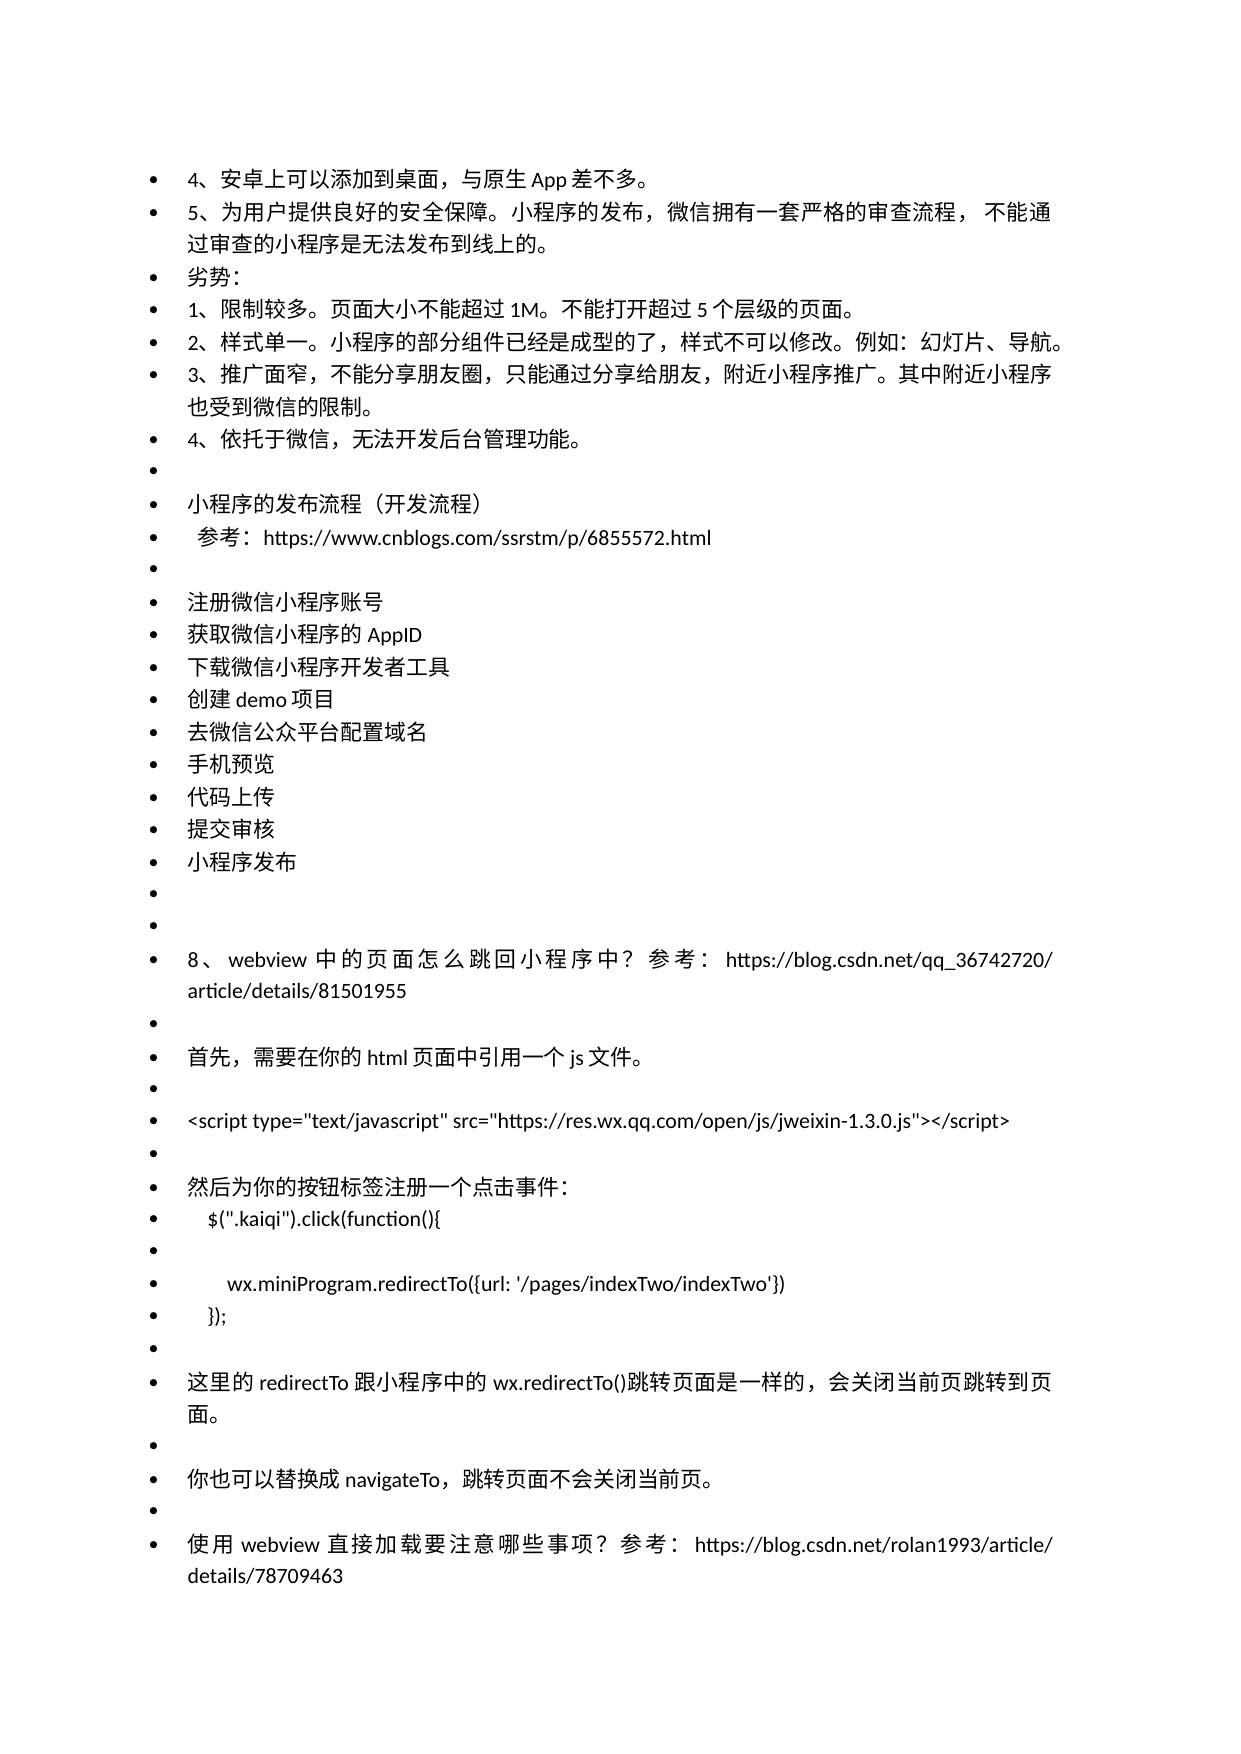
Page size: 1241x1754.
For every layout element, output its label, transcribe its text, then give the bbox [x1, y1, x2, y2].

list 下载微信小程序开发者工具 [150, 649, 1053, 682]
list 然后为你的按钮标签注册一个点击事件： [150, 1169, 1053, 1202]
list <script type="text/javascript" src="https://res.wx.qq.com/open/js/jweixin-1.3.0.js"></script> [150, 1104, 1053, 1137]
list 劣势： [150, 259, 1053, 292]
list 4、安卓上可以添加到桌面，与原生App差不多。 [150, 162, 1053, 194]
list }); [150, 1299, 1053, 1332]
list 创建demo项目 [150, 682, 1053, 714]
list 注册微信小程序账号 [150, 584, 1053, 617]
list 4、依托于微信，无法开发后台管理功能。 [150, 422, 1053, 454]
list 1、限制较多。页面大小不能超过1M。不能打开超过5个层级的页面。 [150, 292, 1053, 324]
list $(".kaiqi").click(function(){ [150, 1202, 1053, 1234]
list wx.miniProgram.redirectTo({url: '/pages/indexTwo/indexTwo'}) [150, 1267, 1053, 1299]
list 3、推广面窄，不能分享朋友圈，只能通过分享给朋友，附近小程序推广。其中附近小程序也受到微信的限制。 [150, 357, 1053, 422]
list 你也可以替换成navigateTo，跳转页面不会关闭当前页。 [150, 1462, 1053, 1494]
list 这里的redirectTo跟小程序中的wx.redirectTo()跳转页面是一样的，会关闭当前页跳转到页面。 [150, 1364, 1053, 1429]
list 获取微信小程序的 AppID [150, 617, 1053, 649]
list 使用webview直接加载要注意哪些事项？参考：https://blog.csdn.net/rolan1993/article/details/78709463 [150, 1527, 1053, 1592]
list 去微信公众平台配置域名 [150, 714, 1053, 747]
list 2、样式单一。小程序的部分组件已经是成型的了，样式不可以修改。例如：幻灯片、导航。 [150, 324, 1053, 357]
list 小程序发布 [150, 844, 1053, 877]
list 5、为用户提供良好的安全保障。小程序的发布，微信拥有一套严格的审查流程， 不能通过审查的小程序是无法发布到线上的。 [150, 194, 1053, 259]
list 手机预览 [150, 747, 1053, 779]
list 提交审核 [150, 812, 1053, 844]
list 8、webview中的页面怎么跳回小程序中？参考：https://blog.csdn.net/qq_36742720/article/details/81501955 [150, 942, 1053, 1007]
list 小程序的发布流程（开发流程） [150, 487, 1053, 519]
list 首先，需要在你的html页面中引用一个js文件。 [150, 1039, 1053, 1072]
list 代码上传 [150, 779, 1053, 812]
list 参考：https://www.cnblogs.com/ssrstm/p/6855572.html [150, 519, 1053, 552]
